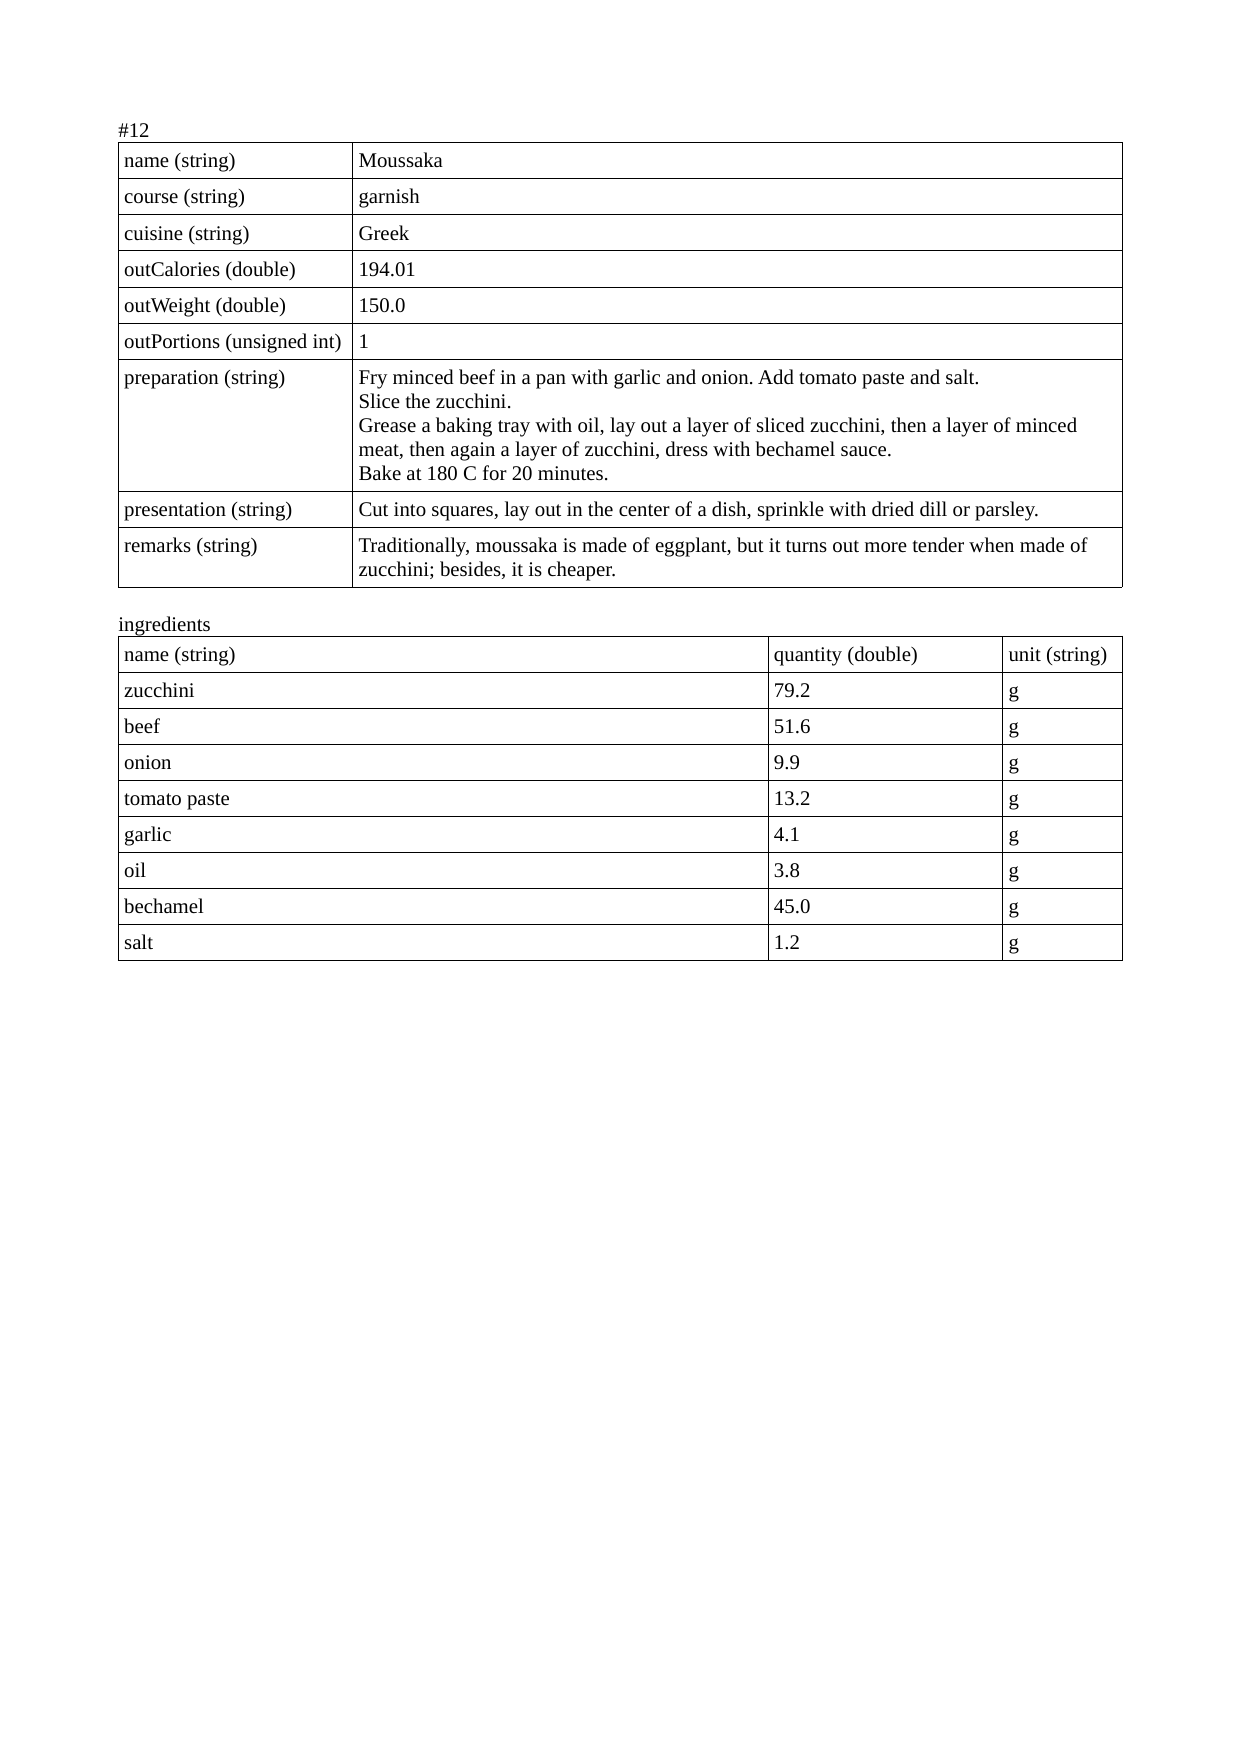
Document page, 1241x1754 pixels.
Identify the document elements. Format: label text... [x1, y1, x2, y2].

table_cell oil [119, 853, 768, 888]
table_cell beef [119, 709, 768, 744]
table_cell garlic [119, 817, 768, 852]
table_cell 51.6 [769, 709, 1002, 744]
table_cell salt [119, 925, 768, 960]
table_cell 79.2 [769, 673, 1002, 708]
table_cell g [1003, 889, 1122, 924]
table_cell Greek [353, 215, 1122, 250]
table_cell tomato paste [119, 781, 768, 816]
table_cell 9.9 [769, 745, 1002, 780]
table_cell g [1003, 925, 1122, 960]
table_cell g [1003, 745, 1122, 780]
text ingredients [118, 611, 1122, 636]
table_cell 3.8 [769, 853, 1002, 888]
table_cell Traditionally, moussaka is made of eggplant, but it turns out more tender when made of zucchini; besides, it is cheaper. [353, 528, 1122, 587]
table_cell 1.2 [769, 925, 1002, 960]
table_cell 150.0 [353, 288, 1122, 322]
table_cell cuisine (string) [119, 215, 352, 250]
table_cell g [1003, 853, 1122, 888]
table_header name (string) [119, 143, 352, 178]
table_cell Cut into squares, lay out in the center of a dish, sprinkle with dried dill or parsley. [353, 492, 1122, 527]
table_cell 1 [353, 324, 1122, 358]
table_cell 45.0 [769, 889, 1002, 924]
table_cell bechamel [119, 889, 768, 924]
table_cell g [1003, 781, 1122, 816]
table_header name (string) [119, 637, 768, 672]
table_cell outWeight (double) [119, 288, 352, 322]
text #12 [118, 118, 1122, 142]
table_header Moussaka [353, 143, 1122, 178]
table_cell preparation (string) [119, 360, 352, 491]
table_cell g [1003, 673, 1122, 708]
table_cell remarks (string) [119, 528, 352, 587]
table_cell 13.2 [769, 781, 1002, 816]
table_cell g [1003, 817, 1122, 852]
table_cell course (string) [119, 179, 352, 214]
table_cell onion [119, 745, 768, 780]
table_cell outCalories (double) [119, 251, 352, 286]
table_header unit (string) [1003, 637, 1122, 672]
table_cell Fry minced beef in a pan with garlic and onion. Add tomato paste and salt. Slice the zucchini. Grease a baking tray with oil, lay out a layer of sliced zucchini, then a layer of minced meat, then again a layer of zucchini, dress with bechamel sauce. Bake at 180 C for 20 minutes. [353, 360, 1122, 491]
table_cell garnish [353, 179, 1122, 214]
table_cell outPortions (unsigned int) [119, 324, 352, 358]
table_cell 194.01 [353, 251, 1122, 286]
table_cell g [1003, 709, 1122, 744]
table_cell zucchini [119, 673, 768, 708]
table_header quantity (double) [769, 637, 1002, 672]
table_cell 4.1 [769, 817, 1002, 852]
table_cell presentation (string) [119, 492, 352, 527]
